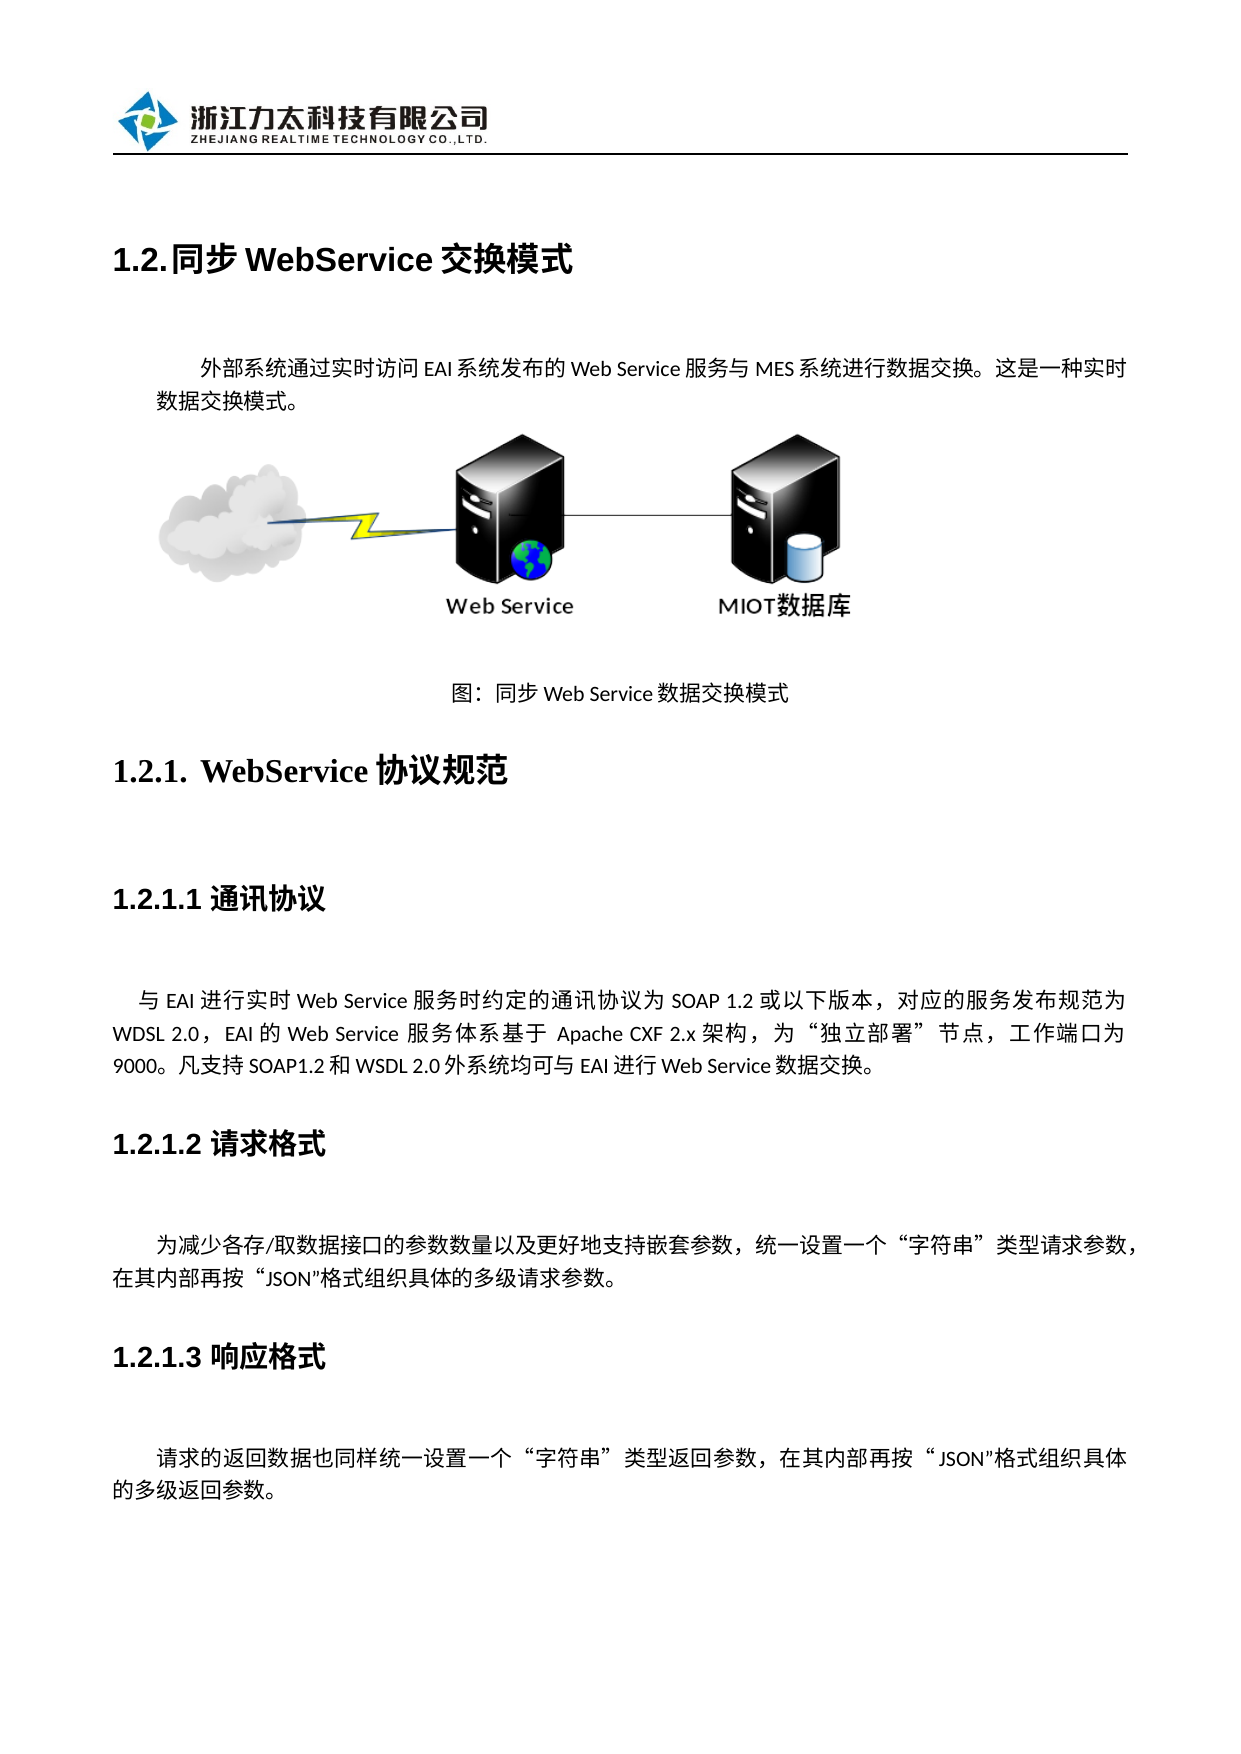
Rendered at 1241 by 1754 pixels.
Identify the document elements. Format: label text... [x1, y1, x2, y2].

subtitle 1.2.1.2 请求格式 [112, 1109, 1128, 1174]
subtitle 同步WebService交换模式 [112, 224, 1128, 289]
subtitle 1.2.1.3 响应格式 [112, 1322, 1128, 1387]
text 与EAI进行实时Web Service服务时约定的通讯协议为SOAP 1.2或以下版本，对应的服务发布规范为 WDSL 2.0，EAI的Web Service 服务体系基于 Apache CXF 2.x架构，为“独立部署”节点，工作端口为9000。凡支持SOAP1.2和WSDL 2.0外系统均可与EAI进行Web Service数据交换。 [112, 983, 1128, 1080]
text 图：同步Web Service数据交换模式 [112, 676, 1128, 708]
subtitle 1.2.1.1 通讯协议 [112, 864, 1128, 929]
text 为减少各存/取数据接口的参数数量以及更好地支持嵌套参数，统一设置一个“字符串”类型请求参数，在其内部再按“JSON”格式组织具体的多级请求参数。 [112, 1228, 1128, 1293]
text 外部系统通过实时访问EAI系统发布的Web Service服务与MES系统进行数据交换。这是一种实时数据交换模式。 [156, 351, 1128, 416]
picture [112, 88, 491, 152]
subtitle WebService协议规范 [112, 735, 1128, 800]
text 请求的返回数据也同样统一设置一个“字符串”类型返回参数，在其内部再按“JSON”格式组织具体的多级返回参数。 [112, 1440, 1128, 1505]
